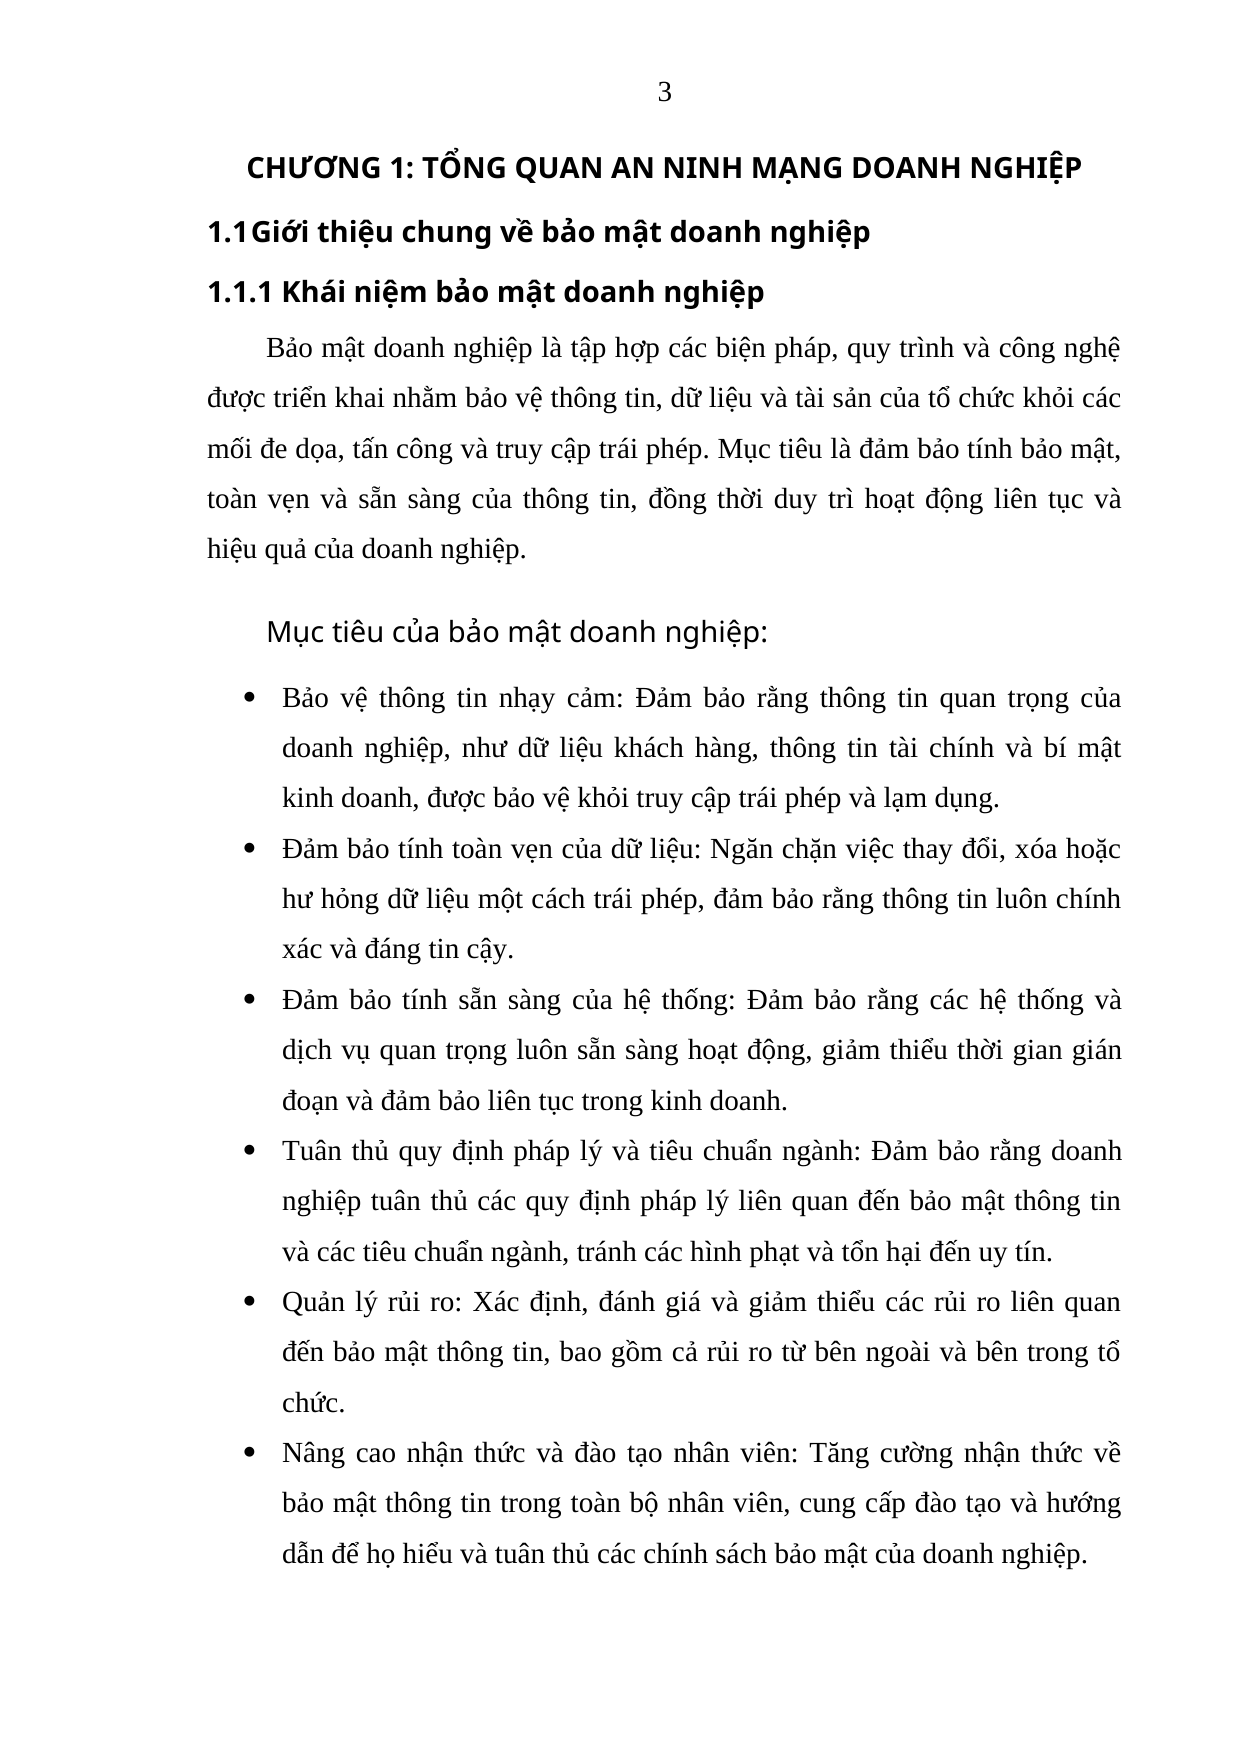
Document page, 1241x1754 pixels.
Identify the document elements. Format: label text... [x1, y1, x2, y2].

list Bảo vệ thông tin nhạy cảm: Đảm bảo rằng thông tin quan trọng của doanh nghiệp, như dữ liệu khách hàng, thông tin tài chính và bí mật kinh doanh, được bảo vệ khỏi truy cập trái phép và lạm dụng. [244, 680, 1122, 814]
subtitle CHƯƠNG 1: TỔNG QUAN AN NINH MẠNG DOANH NGHIỆP [207, 148, 1122, 187]
list Tuân thủ quy định pháp lý và tiêu chuẩn ngành: Đảm bảo rằng doanh nghiệp tuân thủ các quy định pháp lý liên quan đến bảo mật thông tin và các tiêu chuẩn ngành, tránh các hình phạt và tổn hại đến uy tín. [244, 1133, 1122, 1267]
subtitle Giới thiệu chung về bảo mật doanh nghiệp [207, 211, 1122, 251]
list Nâng cao nhận thức và đào tạo nhân viên: Tăng cường nhận thức về bảo mật thông tin trong toàn bộ nhân viên, cung cấp đào tạo và hướng dẫn để họ hiểu và tuân thủ các chính sách bảo mật của doanh nghiệp. [244, 1435, 1122, 1569]
subtitle Khái niệm bảo mật doanh nghiệp [207, 271, 1122, 311]
list Đảm bảo tính sẵn sàng của hệ thống: Đảm bảo rằng các hệ thống và dịch vụ quan trọng luôn sẵn sàng hoạt động, giảm thiểu thời gian gián đoạn và đảm bảo liên tục trong kinh doanh. [244, 982, 1122, 1116]
list Quản lý rủi ro: Xác định, đánh giá và giảm thiểu các rủi ro liên quan đến bảo mật thông tin, bao gồm cả rủi ro từ bên ngoài và bên trong tổ chức. [244, 1284, 1122, 1418]
list Đảm bảo tính toàn vẹn của dữ liệu: Ngăn chặn việc thay đổi, xóa hoặc hư hỏng dữ liệu một cách trái phép, đảm bảo rằng thông tin luôn chính xác và đáng tin cậy. [244, 831, 1122, 965]
text Mục tiêu của bảo mật doanh nghiệp: [207, 611, 1122, 651]
text Bảo mật doanh nghiệp là tập hợp các biện pháp, quy trình và công nghệ được triển khai nhằm bảo vệ thông tin, dữ liệu và tài sản của tổ chức khỏi các mối đe dọa, tấn công và truy cập trái phép. Mục tiêu là đảm bảo tính bảo mật, toàn vẹn và sẵn sàng của thông tin, đồng thời duy trì hoạt động liên tục và hiệu quả của doanh nghiệp. [207, 330, 1122, 565]
